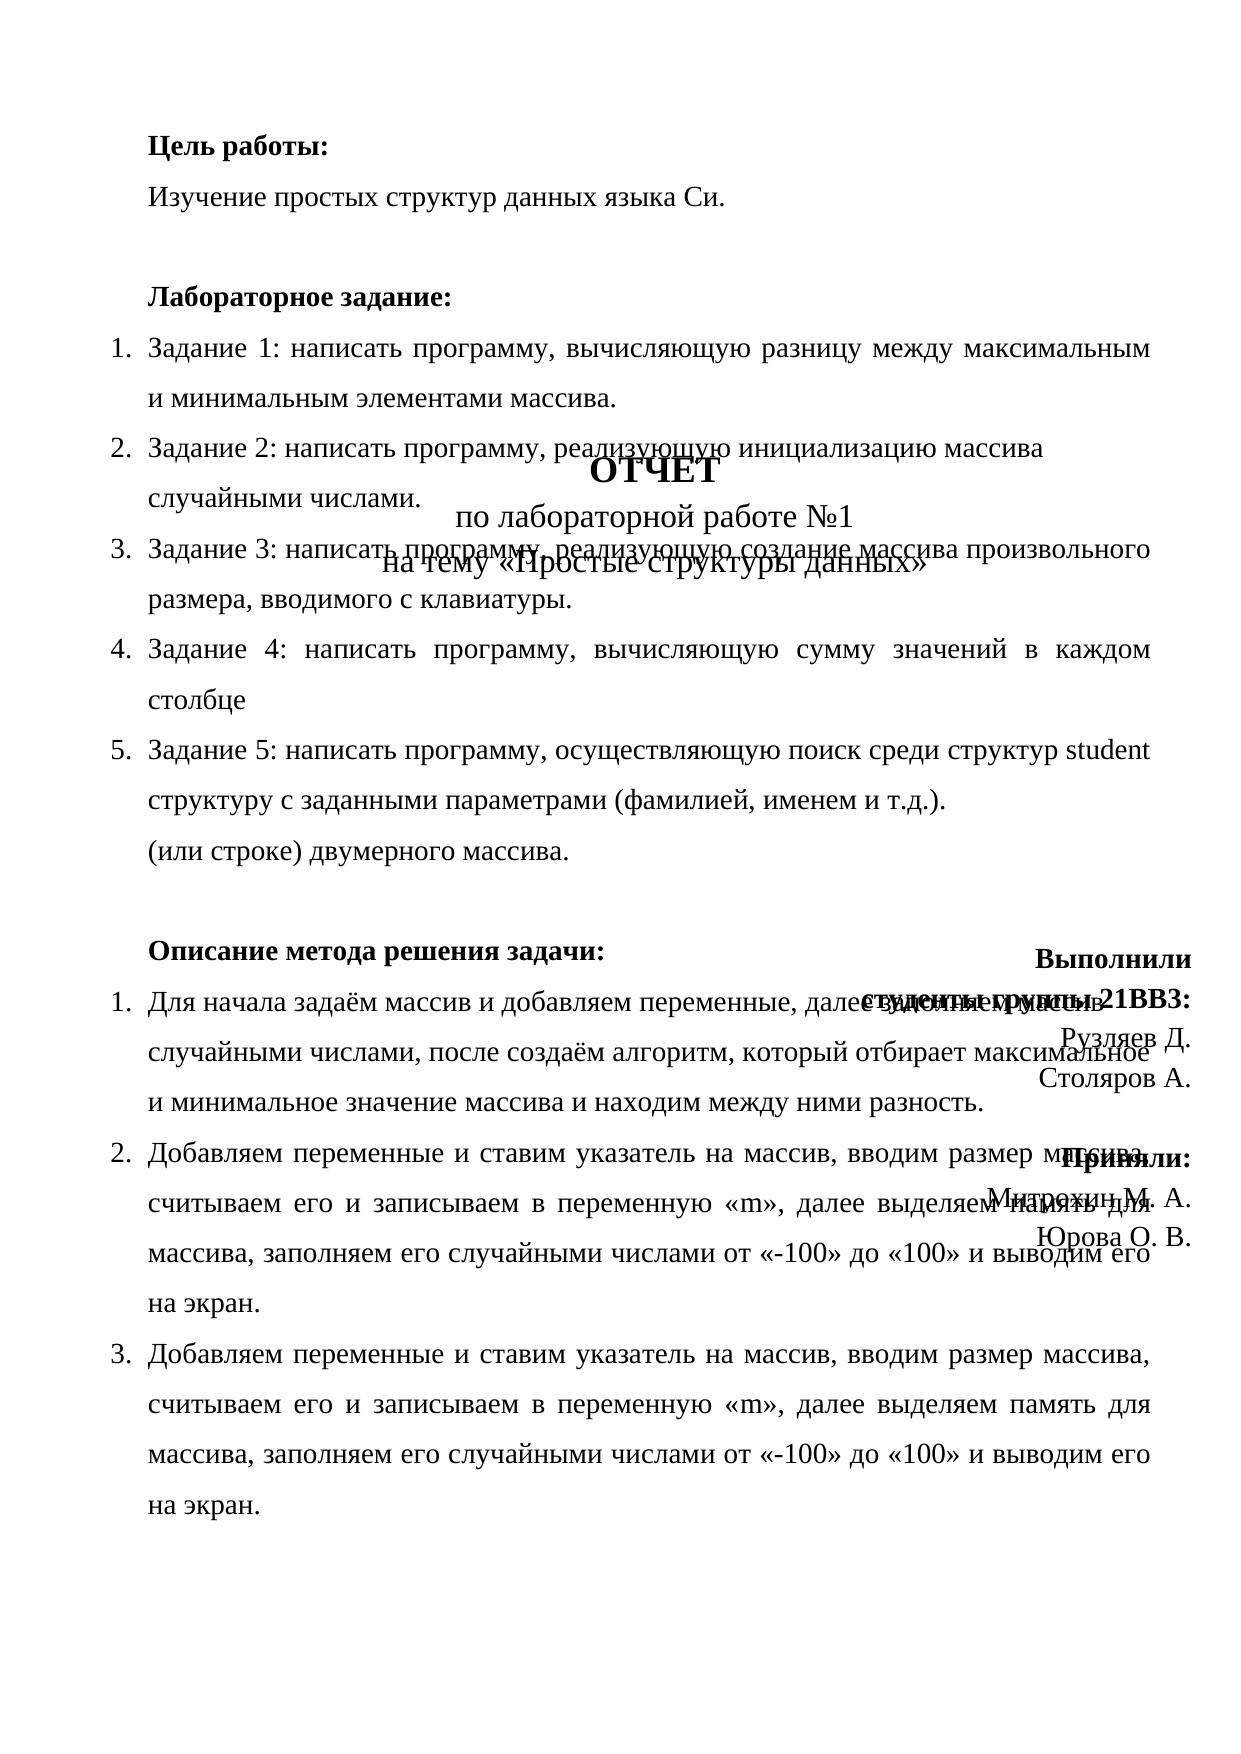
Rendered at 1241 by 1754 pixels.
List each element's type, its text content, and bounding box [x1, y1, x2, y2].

list Добавляем переменные и ставим указатель на массив, вводим размер массива, считываем его и записываем в переменную «m», далее выделяем память для массива, заполняем его случайными числами от «-100» до «100» и выводим его на экран. [110, 1336, 1152, 1520]
list Задание 3: написать программу, реализующую создание массива произвольного размера, вводимого с клавиатуры. [110, 531, 1152, 615]
list случайными числами. [148, 481, 1152, 514]
subtitle Изучение простых структур данных языка Си. [148, 179, 1152, 212]
text Лабораторное задание: [148, 279, 1152, 313]
list Задание 5: написать программу, осуществляющую поиск среди структур student структуру с заданными параметрами (фамилией, именем и т.д.). [110, 732, 1152, 816]
subtitle Для начала задаём массив и добавляем переменные, далее заполняем массив случайными числами, после создаём алгоритм, который отбирает максимальное и минимальное значение массива и находим между ними разность. [110, 984, 1152, 1118]
subtitle Цель работы: [148, 128, 1152, 162]
list Задание 1: написать программу, вычисляющую разницу между максимальным и минимальным элементами массива. [110, 330, 1152, 413]
list Добавляем переменные и ставим указатель на массив, вводим размер массива, считываем его и записываем в переменную «m», далее выделяем память для массива, заполняем его случайными числами от «-100» до «100» и выводим его на экран. [110, 1135, 1152, 1319]
list Задание 2: написать программу, реализующую инициализацию массива [110, 430, 1152, 464]
list (или строке) двумерного массива. [148, 833, 1152, 866]
list Задание 4: написать программу, вычисляющую сумму значений в каждом столбце [110, 632, 1152, 715]
text Описание метода решения задачи: [148, 933, 1152, 967]
